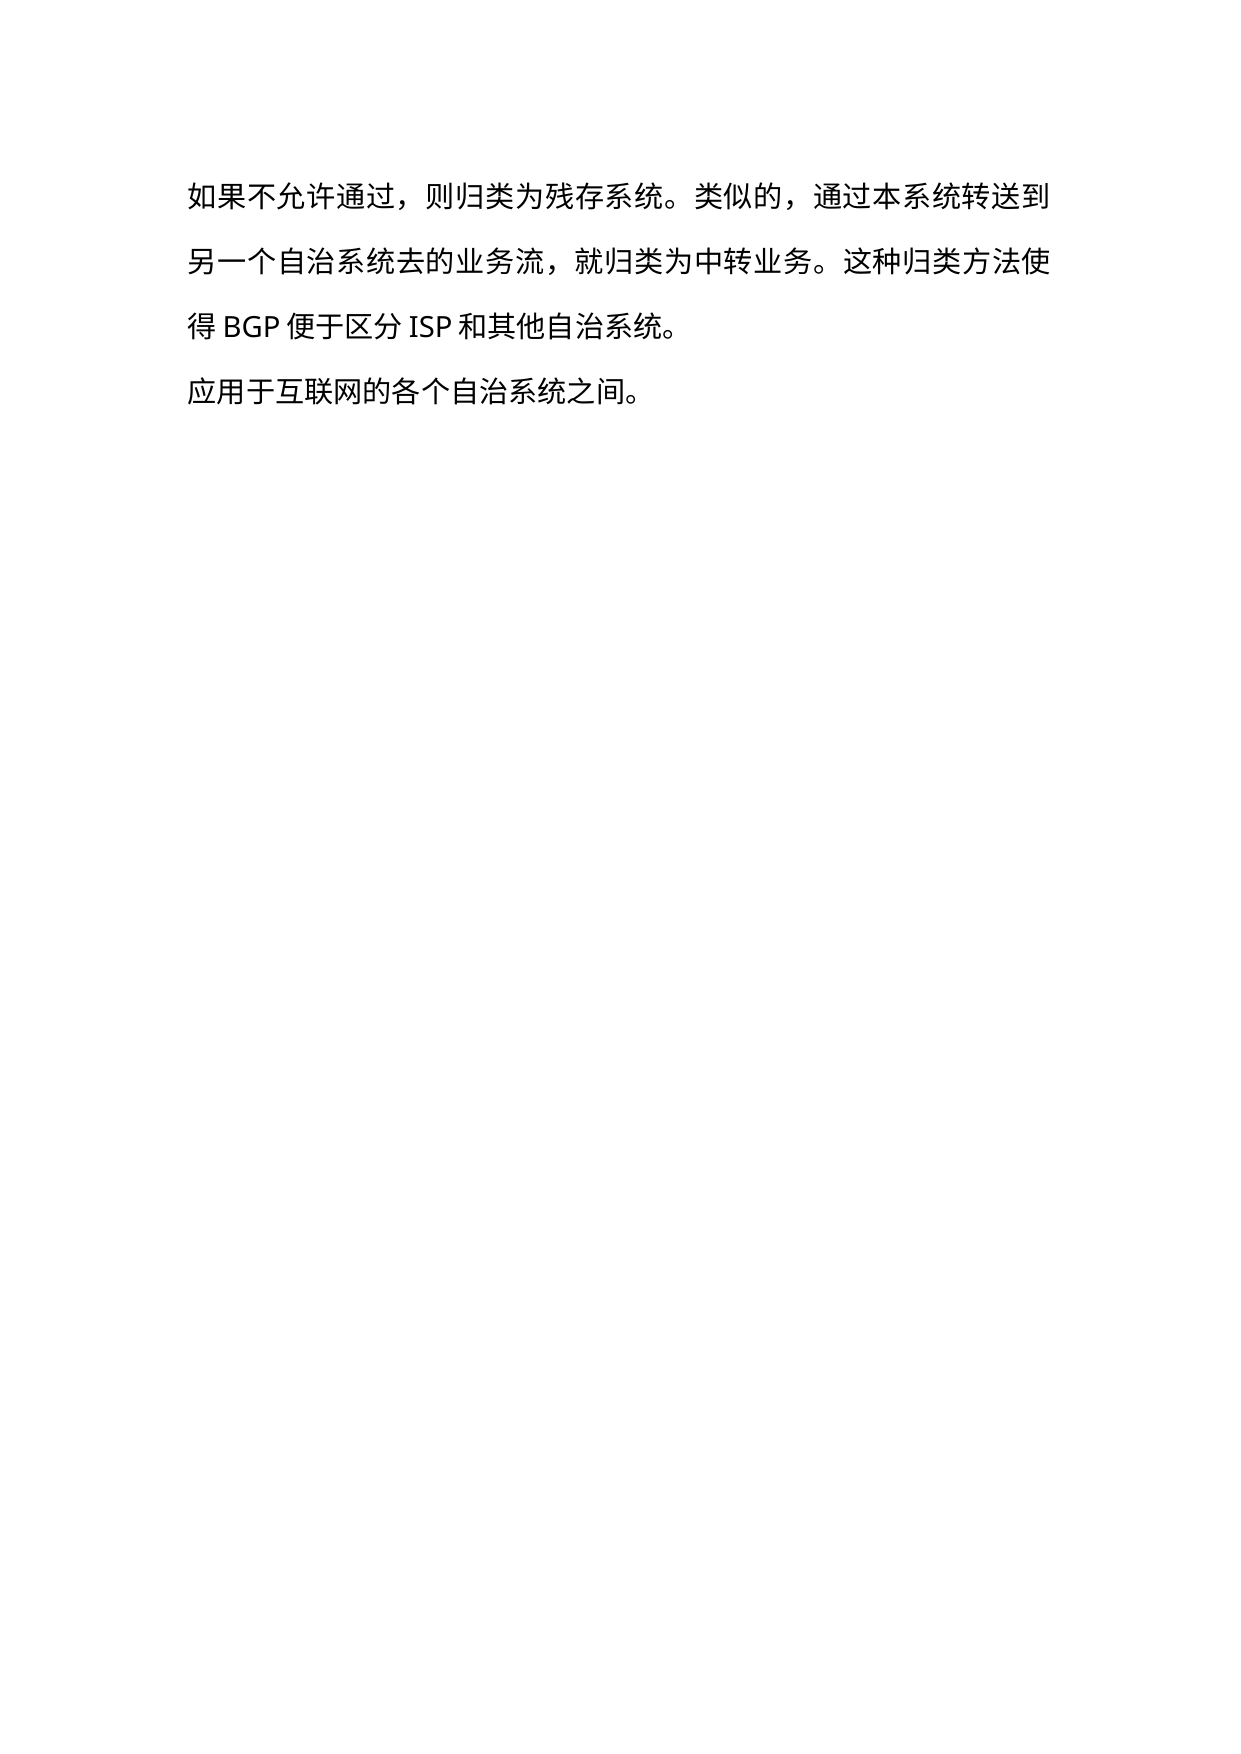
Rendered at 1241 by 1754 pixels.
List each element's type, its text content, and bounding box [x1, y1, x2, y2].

text 应用于互联网的各个自治系统之间。 [187, 357, 1053, 422]
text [187, 162, 1053, 357]
